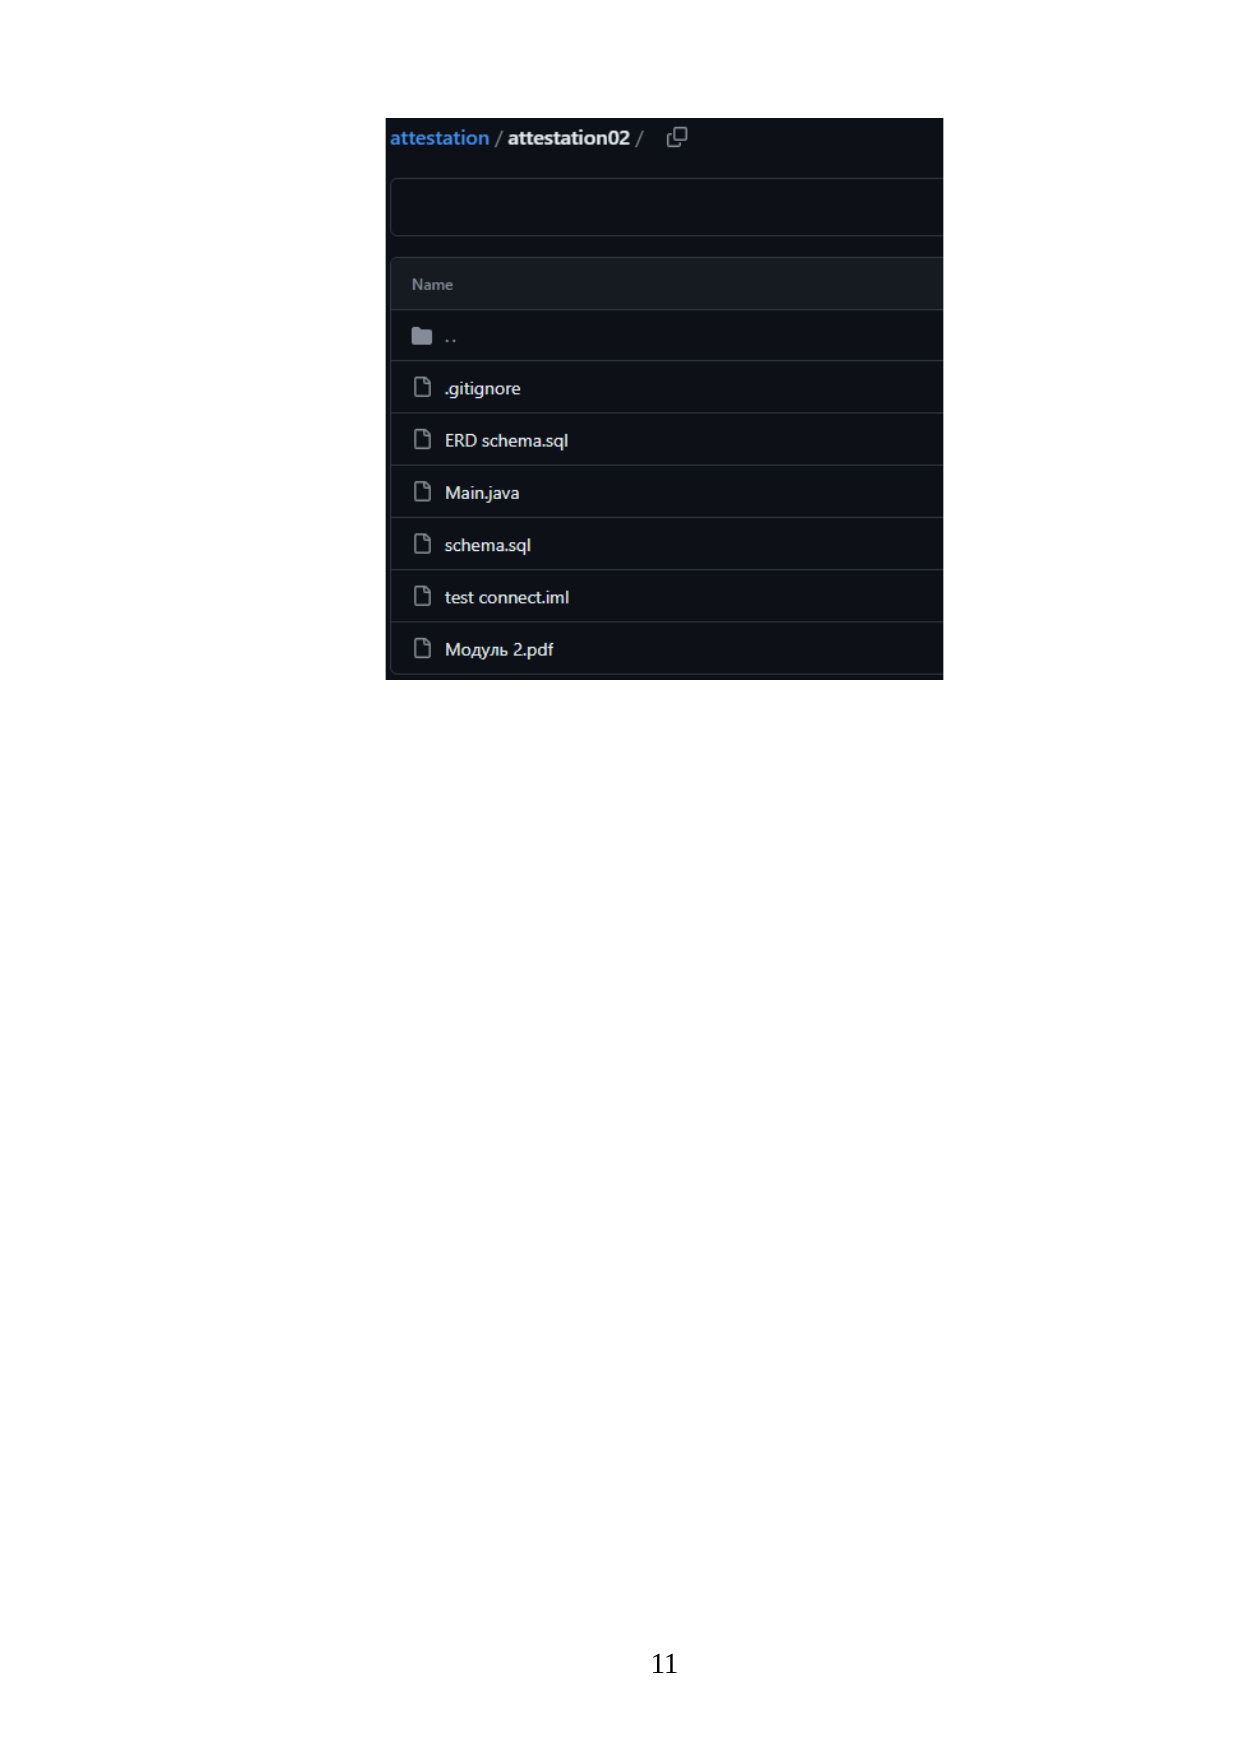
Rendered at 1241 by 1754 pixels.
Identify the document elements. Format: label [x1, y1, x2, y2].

picture [385, 118, 944, 680]
